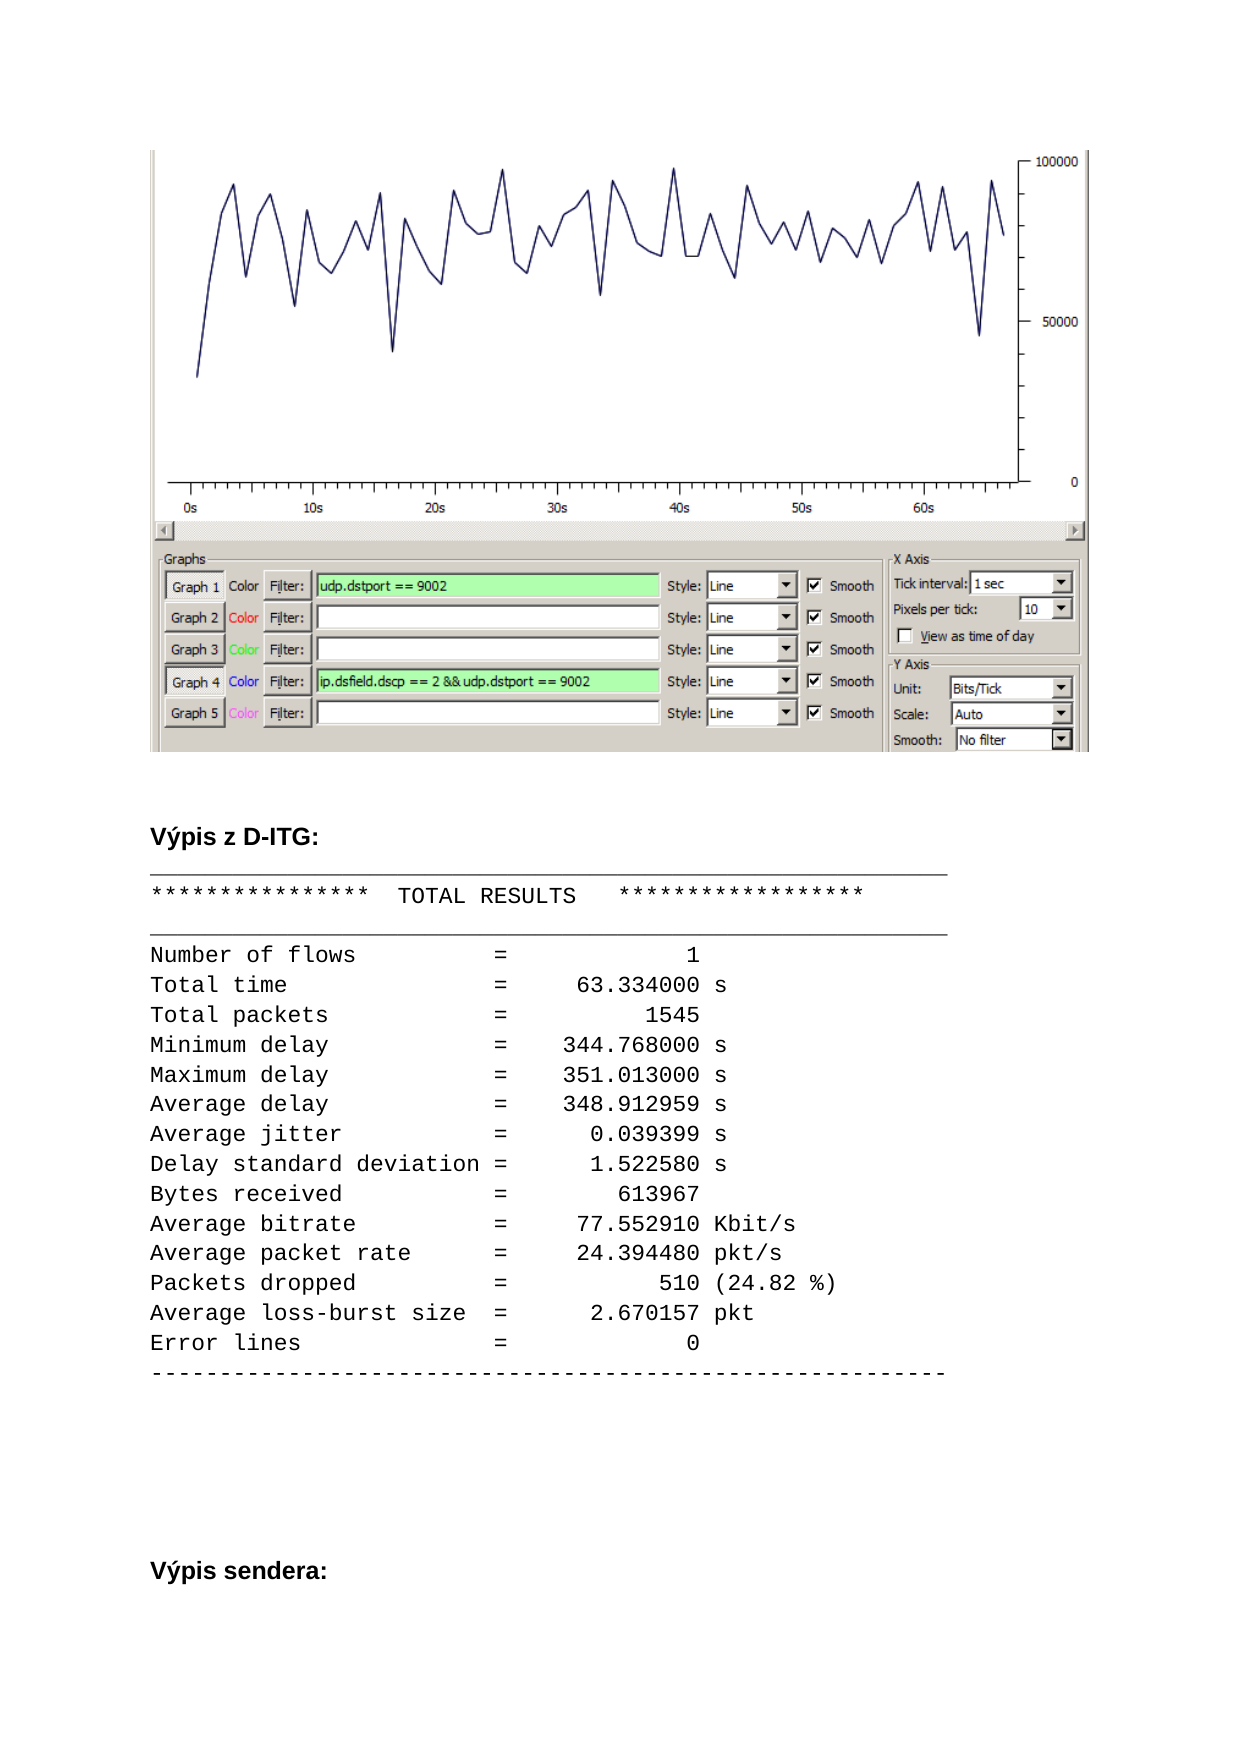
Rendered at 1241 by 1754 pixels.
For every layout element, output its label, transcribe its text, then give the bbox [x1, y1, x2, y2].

text Delay standard deviation = 1.522580 s [150, 1152, 1090, 1178]
picture [150, 150, 1089, 752]
text __________________________________________________________ [150, 914, 1090, 940]
text Výpis sendera: [150, 1556, 1090, 1584]
text **************** TOTAL RESULTS ****************** [150, 884, 1090, 910]
text Error lines = 0 [150, 1331, 1090, 1357]
text Average packet rate = 24.394480 pkt/s [150, 1242, 1090, 1268]
text Average bitrate = 77.552910 Kbit/s [150, 1212, 1090, 1238]
text Average loss-burst size = 2.670157 pkt [150, 1301, 1090, 1327]
text ---------------------------------------------------------- [150, 1361, 1090, 1387]
text Maximum delay = 351.013000 s [150, 1063, 1090, 1089]
text Bytes received = 613967 [150, 1182, 1090, 1208]
text Average jitter = 0.039399 s [150, 1123, 1090, 1148]
text Average delay = 348.912959 s [150, 1093, 1090, 1119]
text Minimum delay = 344.768000 s [150, 1033, 1090, 1059]
text Number of flows = 1 [150, 944, 1090, 970]
text __________________________________________________________ [150, 854, 1090, 880]
text Výpis z D-ITG: [150, 821, 1090, 850]
text Packets dropped = 510 (24.82 %) [150, 1272, 1090, 1297]
text Total packets = 1545 [150, 1003, 1090, 1029]
text Total time = 63.334000 s [150, 974, 1090, 999]
